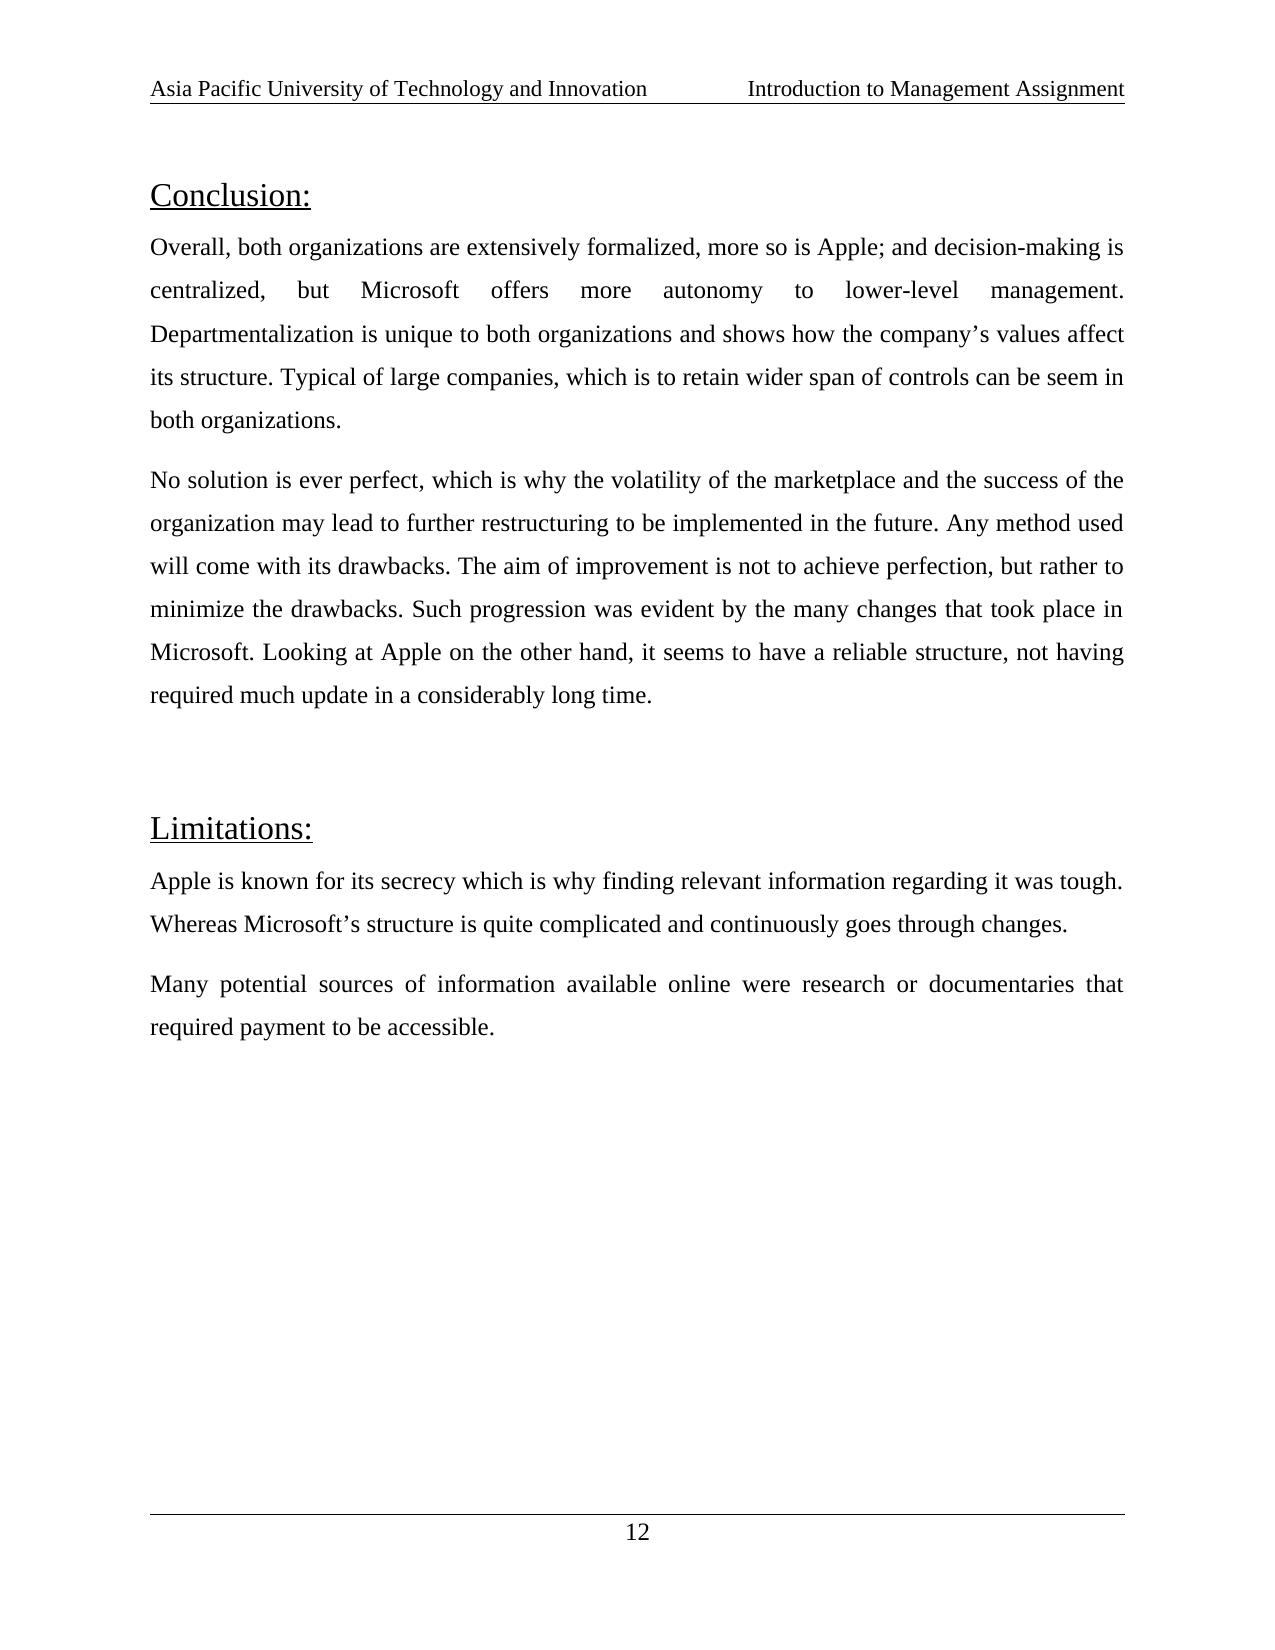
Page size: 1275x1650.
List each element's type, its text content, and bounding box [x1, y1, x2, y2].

text Overall, both organizations are extensively formalized, more so is Apple; and decision-making is centralized, but Microsoft offers more autonomy to lower-level management. Departmentalization is unique to both organizations and shows how the company’s values affect its structure. Typical of large companies, which is to retain wider span of controls can be seem in both organizations. [150, 232, 1125, 434]
text Apple is known for its secrecy which is why finding relevant information regarding it was tough. Whereas Microsoft’s structure is quite complicated and continuously goes through changes. [150, 866, 1125, 938]
text No solution is ever perfect, which is why the volatility of the marketplace and the success of the organization may lead to further restructuring to be implemented in the future. Any method used will come with its drawbacks. The aim of improvement is not to achieve perfection, but rather to minimize the drawbacks. Such progression was evident by the many changes that took place in Microsoft. Looking at Apple on the other hand, it seems to have a reliable structure, not having required much update in a considerably long time. [150, 465, 1125, 709]
subtitle Limitations: [150, 808, 1125, 847]
subtitle Conclusion: [150, 175, 1125, 213]
text Many potential sources of information available online were research or documentaries that required payment to be accessible. [150, 969, 1125, 1041]
